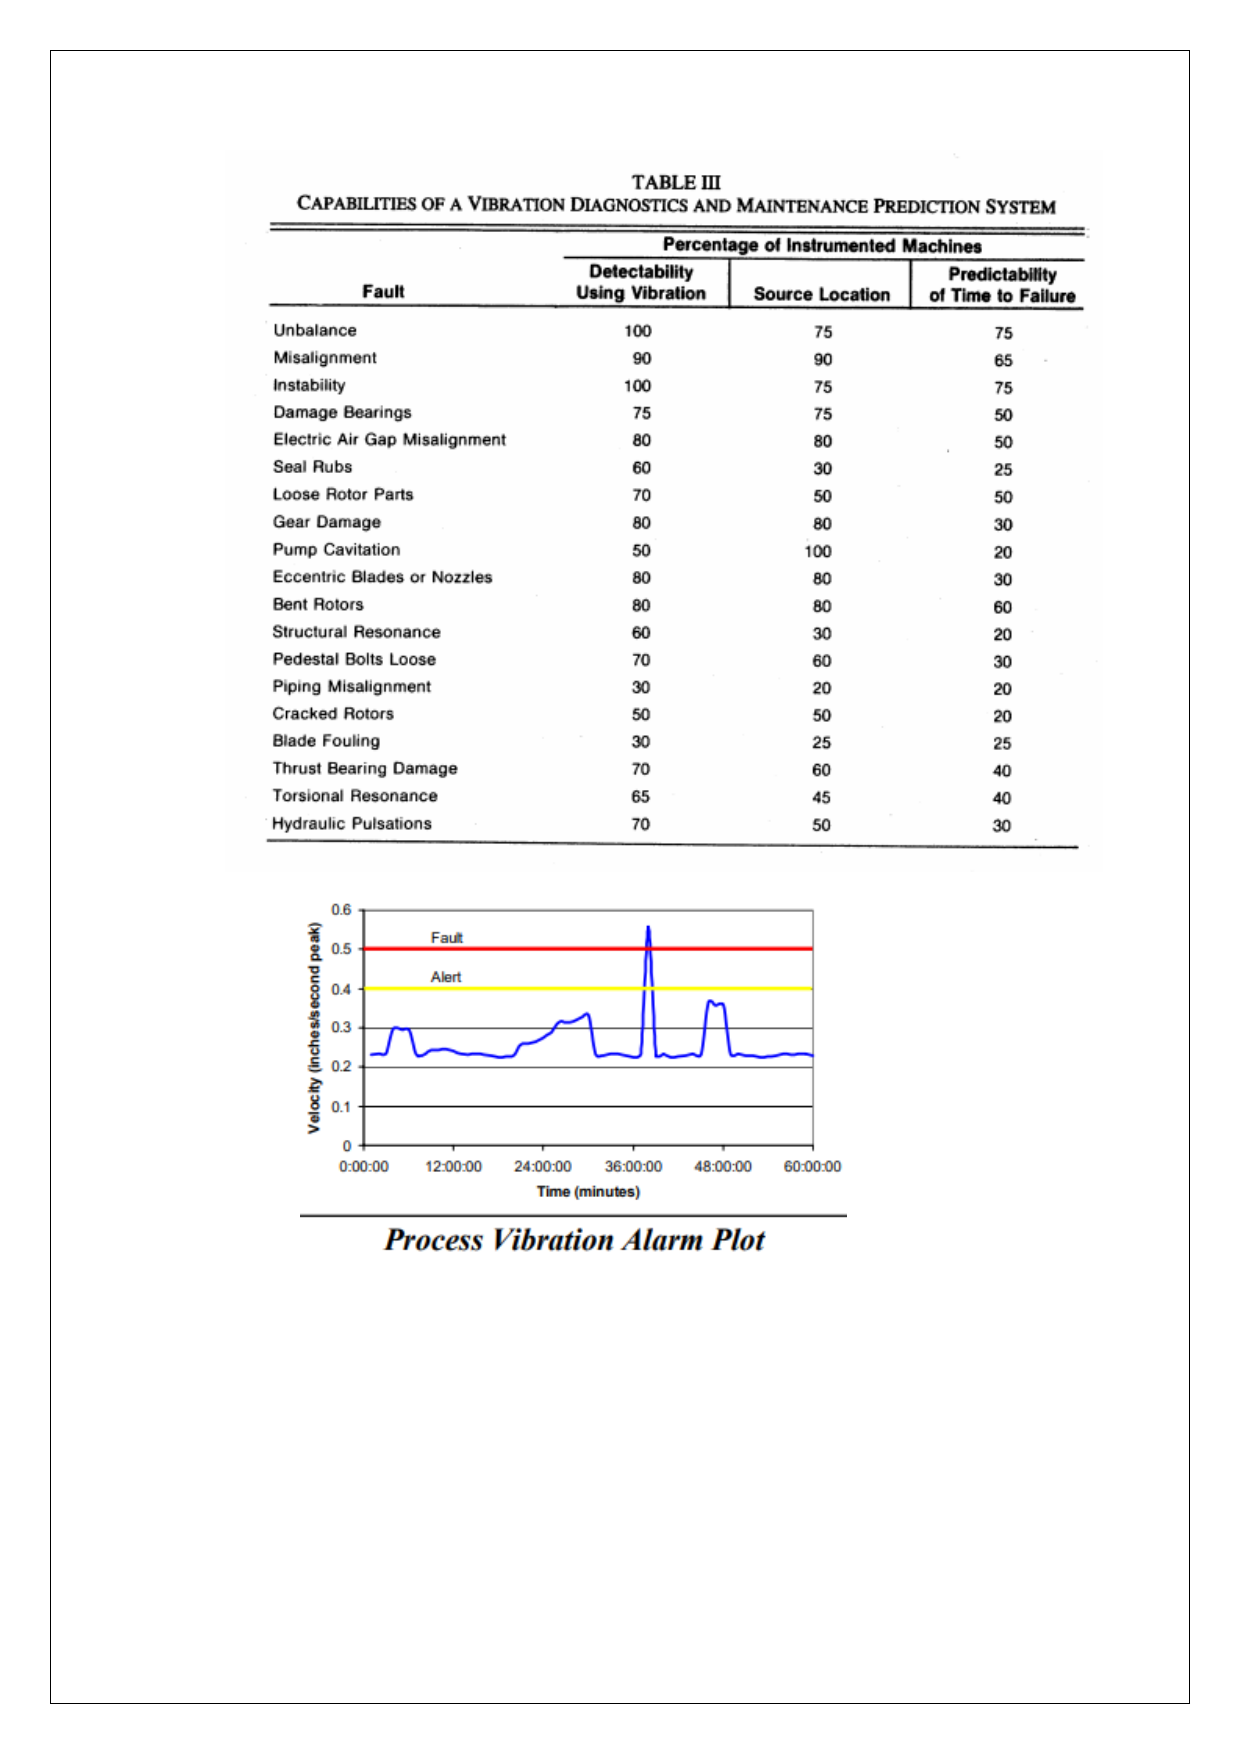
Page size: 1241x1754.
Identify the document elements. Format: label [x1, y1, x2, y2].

picture [225, 150, 1104, 872]
picture [300, 890, 847, 1258]
